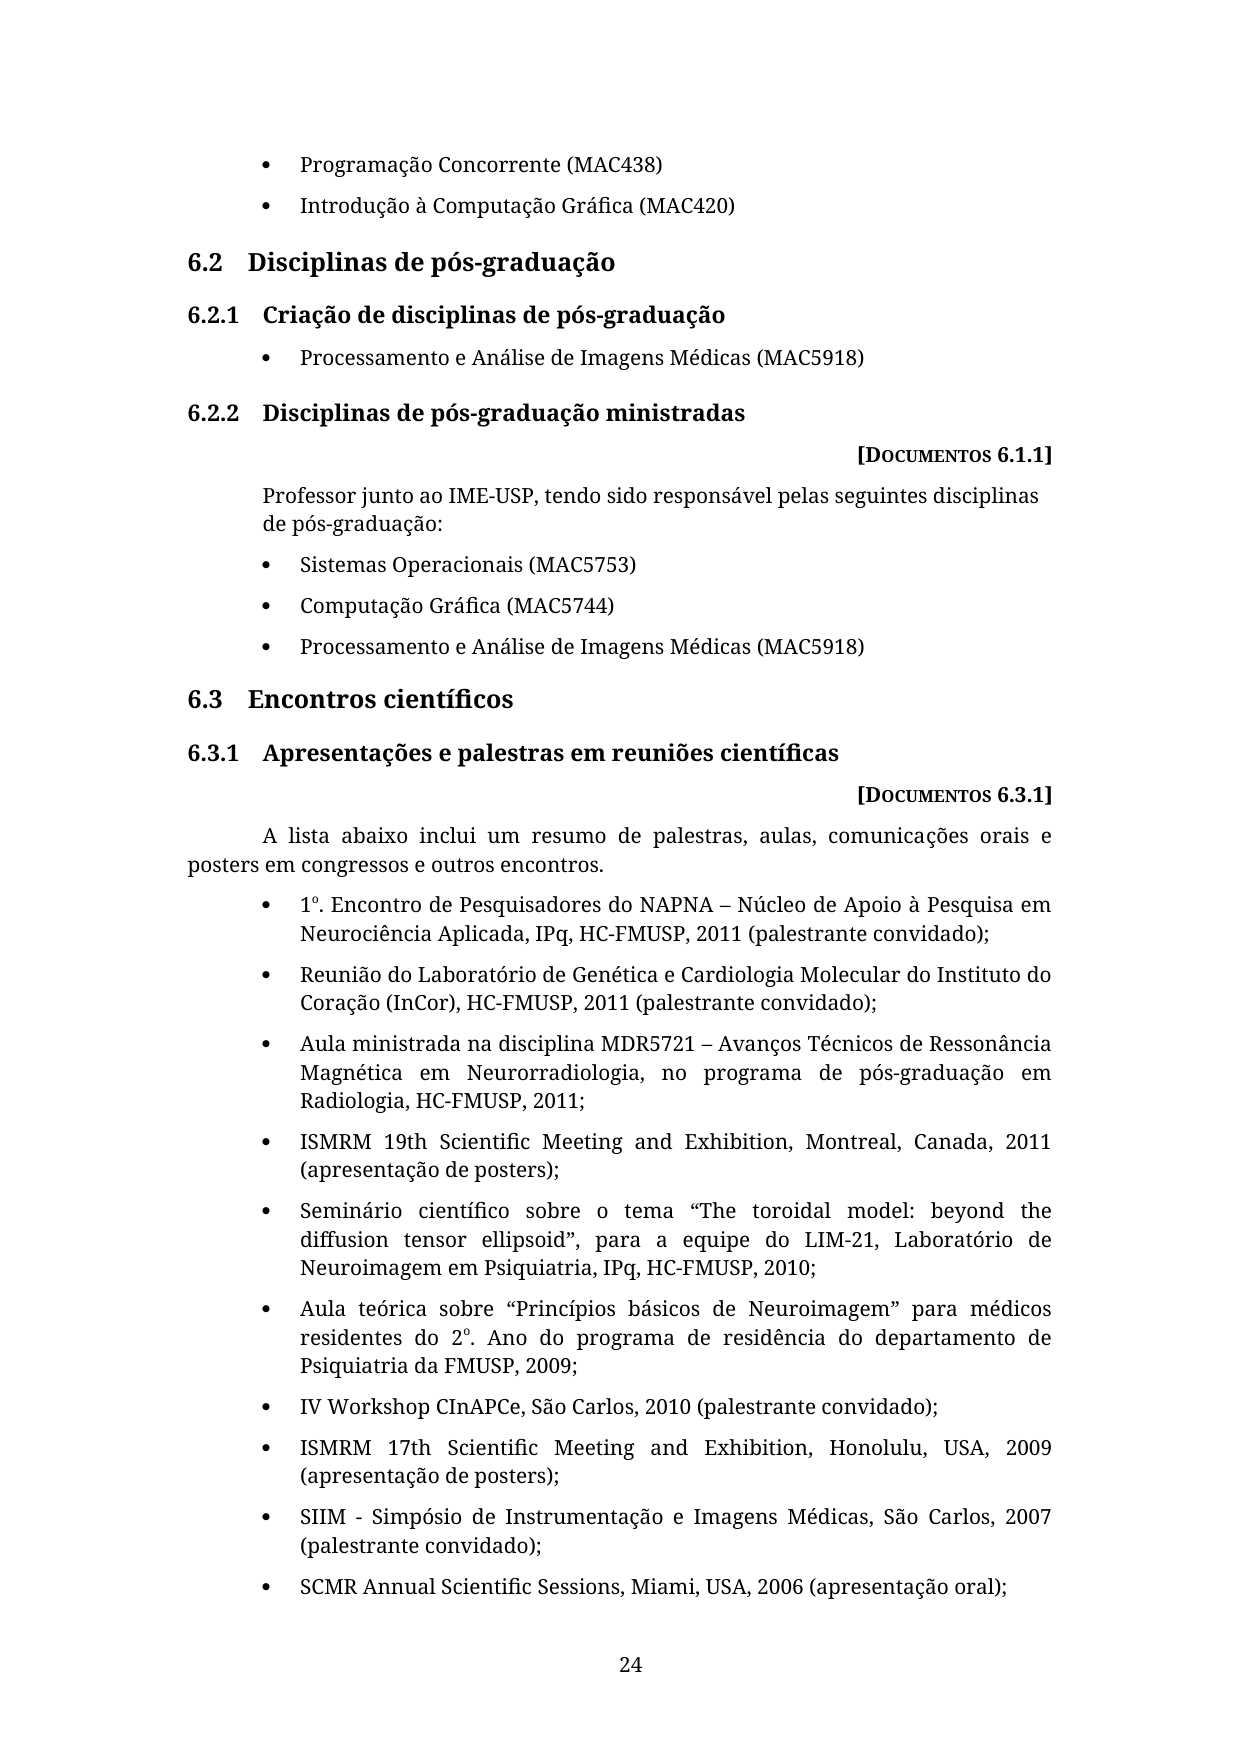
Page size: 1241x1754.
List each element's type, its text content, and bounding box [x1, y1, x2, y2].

list Aula ministrada na disciplina MDR5721 – Avanços Técnicos de Ressonância Magnética em Neurorradiologia, no programa de pós-graduação em Radiologia, HC-FMUSP, 2011; [262, 1029, 1053, 1115]
subtitle Apresentações e palestras em reuniões científicas [187, 737, 1053, 768]
list ISMRM 19th Scientific Meeting and Exhibition, Montreal, Canada, 2011 (apresentação de posters); [262, 1127, 1053, 1184]
list Introdução à Computação Gráfica (MAC420) [262, 191, 1053, 219]
text Professor junto ao IME-USP, tendo sido responsável pelas seguintes disciplinas de pós-graduação: [262, 481, 1053, 538]
list [Documentos 6.1.1] [262, 440, 1053, 469]
subtitle Disciplinas de pós-graduação [187, 244, 1053, 278]
list [Documentos 6.3.1] [262, 780, 1053, 809]
list Programação Concorrente (MAC438) [262, 150, 1053, 178]
list Processamento e Análise de Imagens Médicas (MAC5918) [262, 632, 1053, 661]
list Reunião do Laboratório de Genética e Cardiologia Molecular do Instituto do Coração (InCor), HC-FMUSP, 2011 (palestrante convidado); [262, 960, 1053, 1017]
list Computação Gráfica (MAC5744) [262, 591, 1053, 620]
list ISMRM 17th Scientific Meeting and Exhibition, Honolulu, USA, 2009 (apresentação de posters); [262, 1433, 1053, 1490]
list Seminário científico sobre o tema “The toroidal model: beyond the diffusion tensor ellipsoid”, para a equipe do LIM-21, Laboratório de Neuroimagem em Psiquiatria, IPq, HC-FMUSP, 2010; [262, 1197, 1053, 1282]
subtitle Disciplinas de pós-graduação ministradas [187, 396, 1053, 428]
subtitle Criação de disciplinas de pós-graduação [187, 299, 1053, 331]
list Sistemas Operacionais (MAC5753) [262, 551, 1053, 579]
list SCMR Annual Scientific Sessions, Miami, USA, 2006 (apresentação oral); [262, 1572, 1053, 1600]
list Aula teórica sobre “Princípios básicos de Neuroimagem” para médicos residentes do 2o. Ano do programa de residência do departamento de Psiquiatria da FMUSP, 2009; [262, 1294, 1053, 1380]
text A lista abaixo inclui um resumo de palestras, aulas, comunicações orais e posters em congressos e outros encontros. [187, 821, 1053, 878]
list 1o. Encontro de Pesquisadores do NAPNA – Núcleo de Apoio à Pesquisa em Neurociência Aplicada, IPq, HC-FMUSP, 2011 (palestrante convidado); [262, 891, 1053, 947]
subtitle Encontros científicos [187, 682, 1053, 716]
list SIIM - Simpósio de Instrumentação e Imagens Médicas, São Carlos, 2007 (palestrante convidado); [262, 1502, 1053, 1559]
list IV Workshop CInAPCe, São Carlos, 2010 (palestrante convidado); [262, 1392, 1053, 1421]
list Processamento e Análise de Imagens Médicas (MAC5918) [262, 343, 1053, 371]
